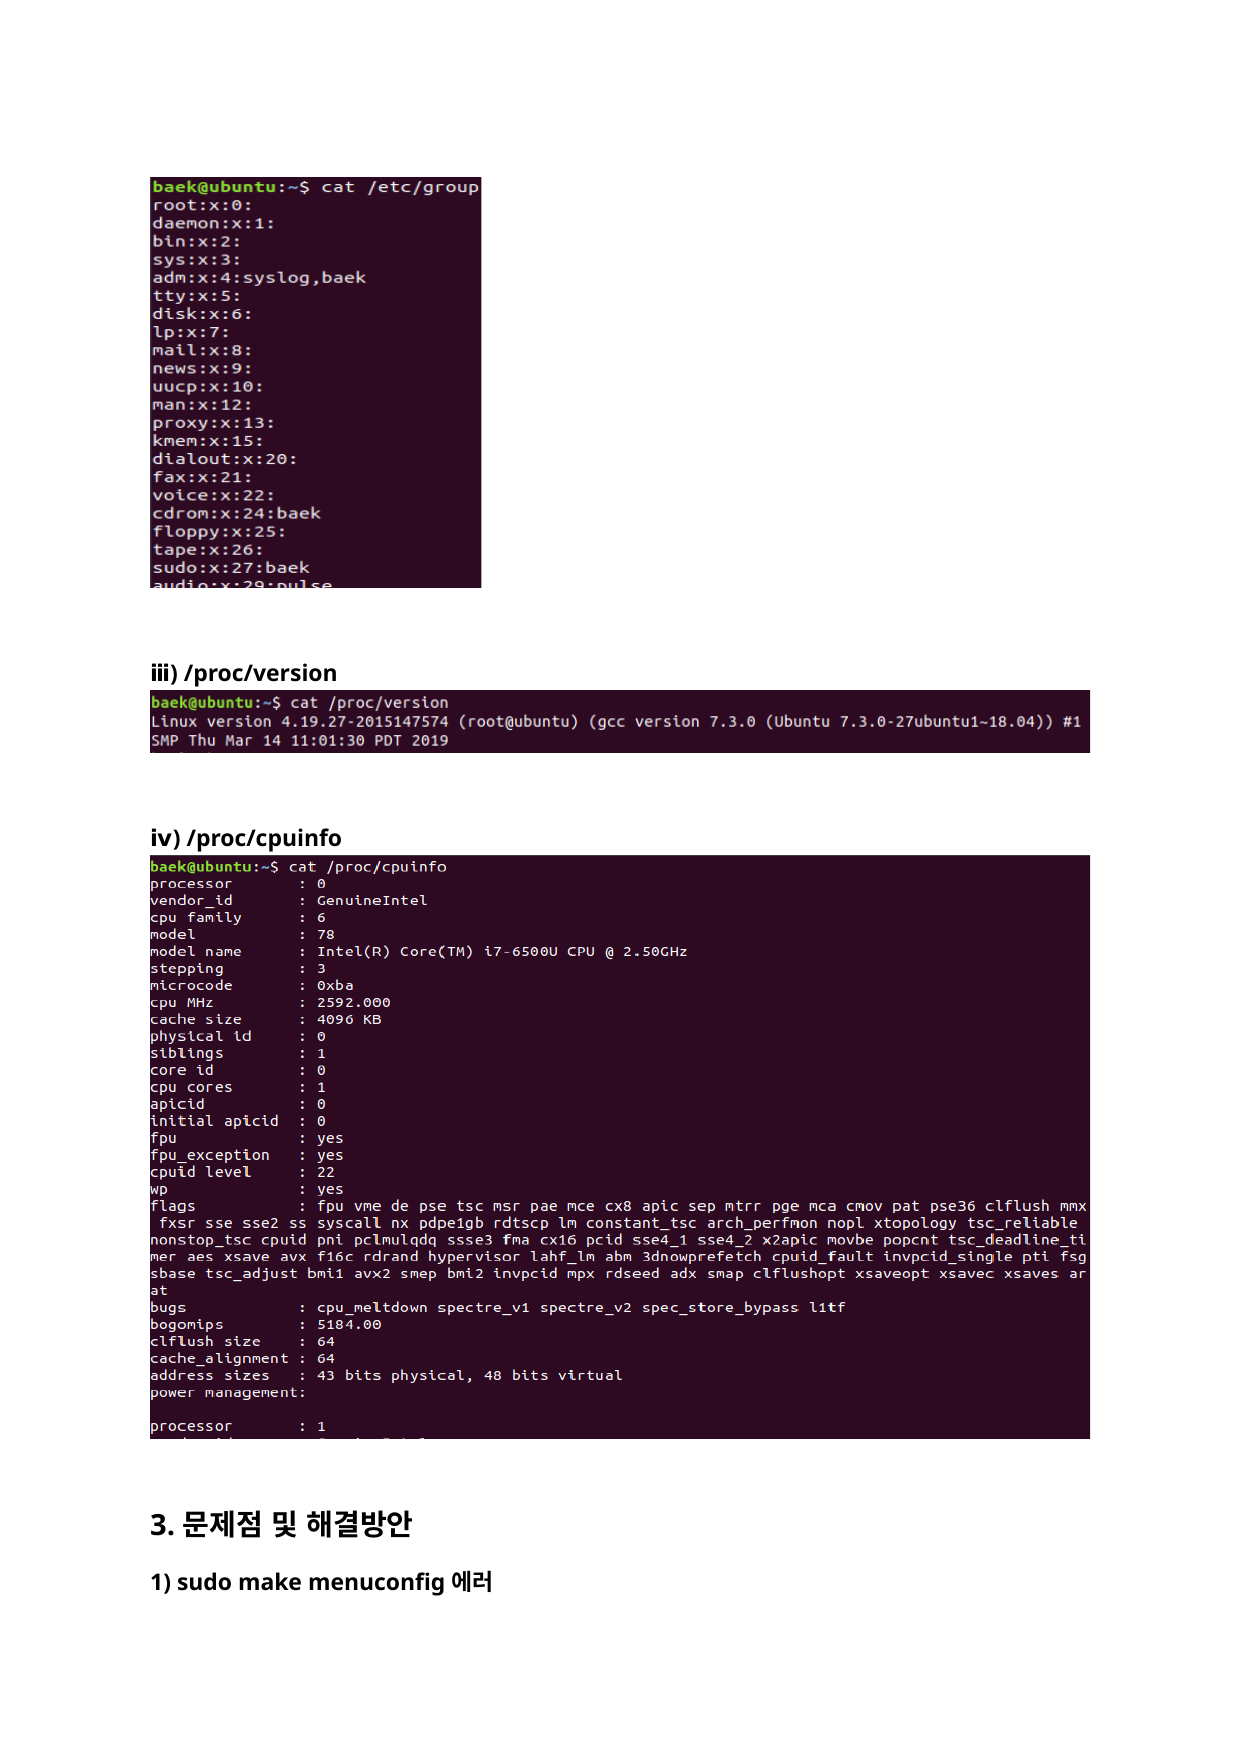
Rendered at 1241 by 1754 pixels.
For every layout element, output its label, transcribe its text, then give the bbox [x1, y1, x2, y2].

text ⅲ) /proc/version [150, 656, 1090, 690]
text ⅳ) /proc/cpuinfo [150, 822, 1090, 855]
picture [150, 855, 1091, 1439]
text 3. 문제점 및 해결방안 [150, 1501, 1090, 1543]
picture [150, 177, 482, 588]
picture [150, 690, 1091, 753]
text 1) sudo make menuconfig 에러 [150, 1563, 1090, 1597]
